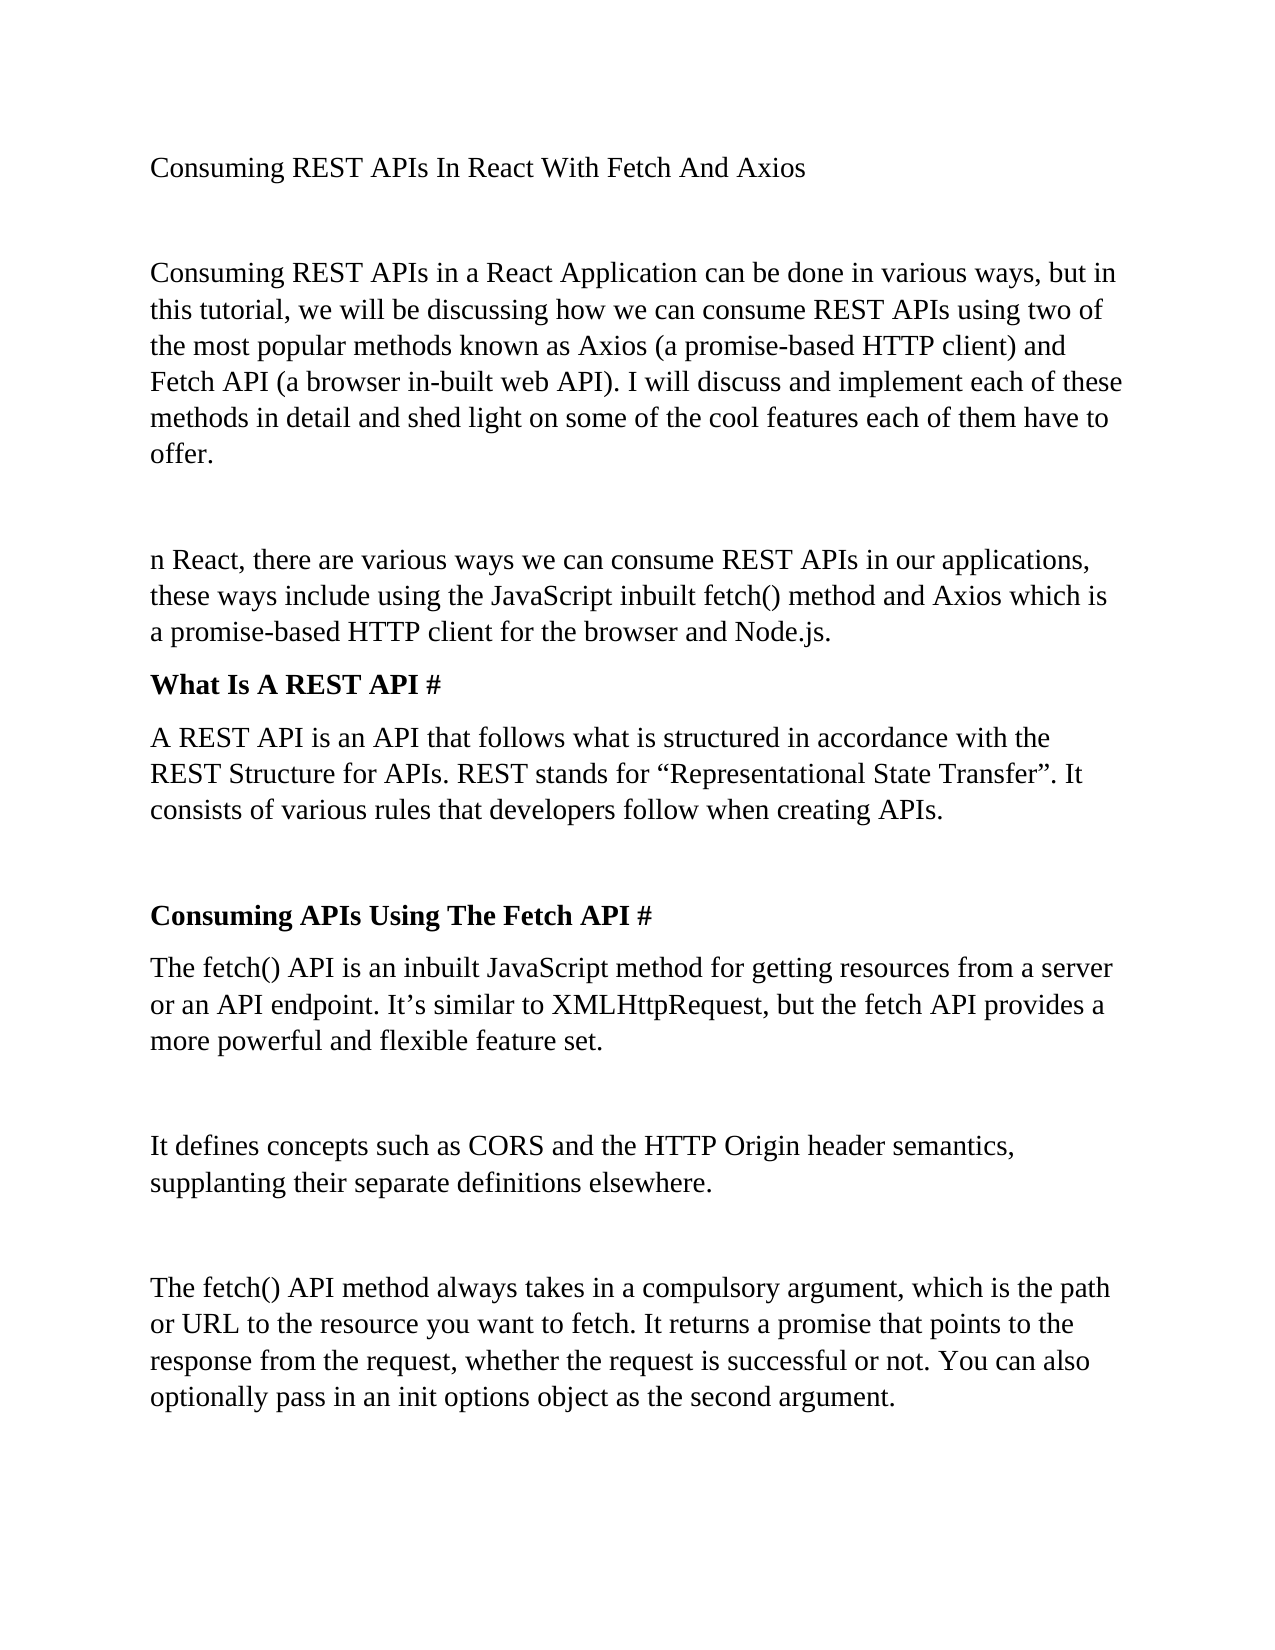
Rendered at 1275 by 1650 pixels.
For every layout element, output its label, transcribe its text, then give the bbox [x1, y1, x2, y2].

text Consuming REST APIs in a React Application can be done in various ways, but in this tutorial, we will be discussing how we can consume REST APIs using two of the most popular methods known as Axios (a promise-based HTTP client) and Fetch API (a browser in-built web API). I will discuss and implement each of these methods in detail and shed light on some of the cool features each of them have to offer. [150, 256, 1125, 470]
text What Is A REST API # [150, 667, 1125, 701]
text It defines concepts such as CORS and the HTTP Origin header semantics, supplanting their separate definitions elsewhere. [150, 1128, 1125, 1198]
text Consuming REST APIs In React With Fetch And Axios [150, 150, 1125, 183]
text The fetch() API is an inbuilt JavaScript method for getting resources from a server or an API endpoint. It’s similar to XMLHttpRequest, but the fetch API provides a more powerful and flexible feature set. [150, 951, 1125, 1056]
text Consuming APIs Using The Fetch API # [150, 898, 1125, 931]
text n React, there are various ways we can consume REST APIs in our applications, these ways include using the JavaScript inbuilt fetch() method and Axios which is a promise-based HTTP client for the browser and Node.js. [150, 542, 1125, 648]
text The fetch() API method always takes in a compulsory argument, which is the path or URL to the resource you want to fetch. It returns a promise that points to the response from the request, whether the request is successful or not. You can also optionally pass in an init options object as the second argument. [150, 1270, 1125, 1412]
text A REST API is an API that follows what is structured in accordance with the REST Structure for APIs. REST stands for “Representational State Transfer”. It consists of various rules that developers follow when creating APIs. [150, 720, 1125, 826]
